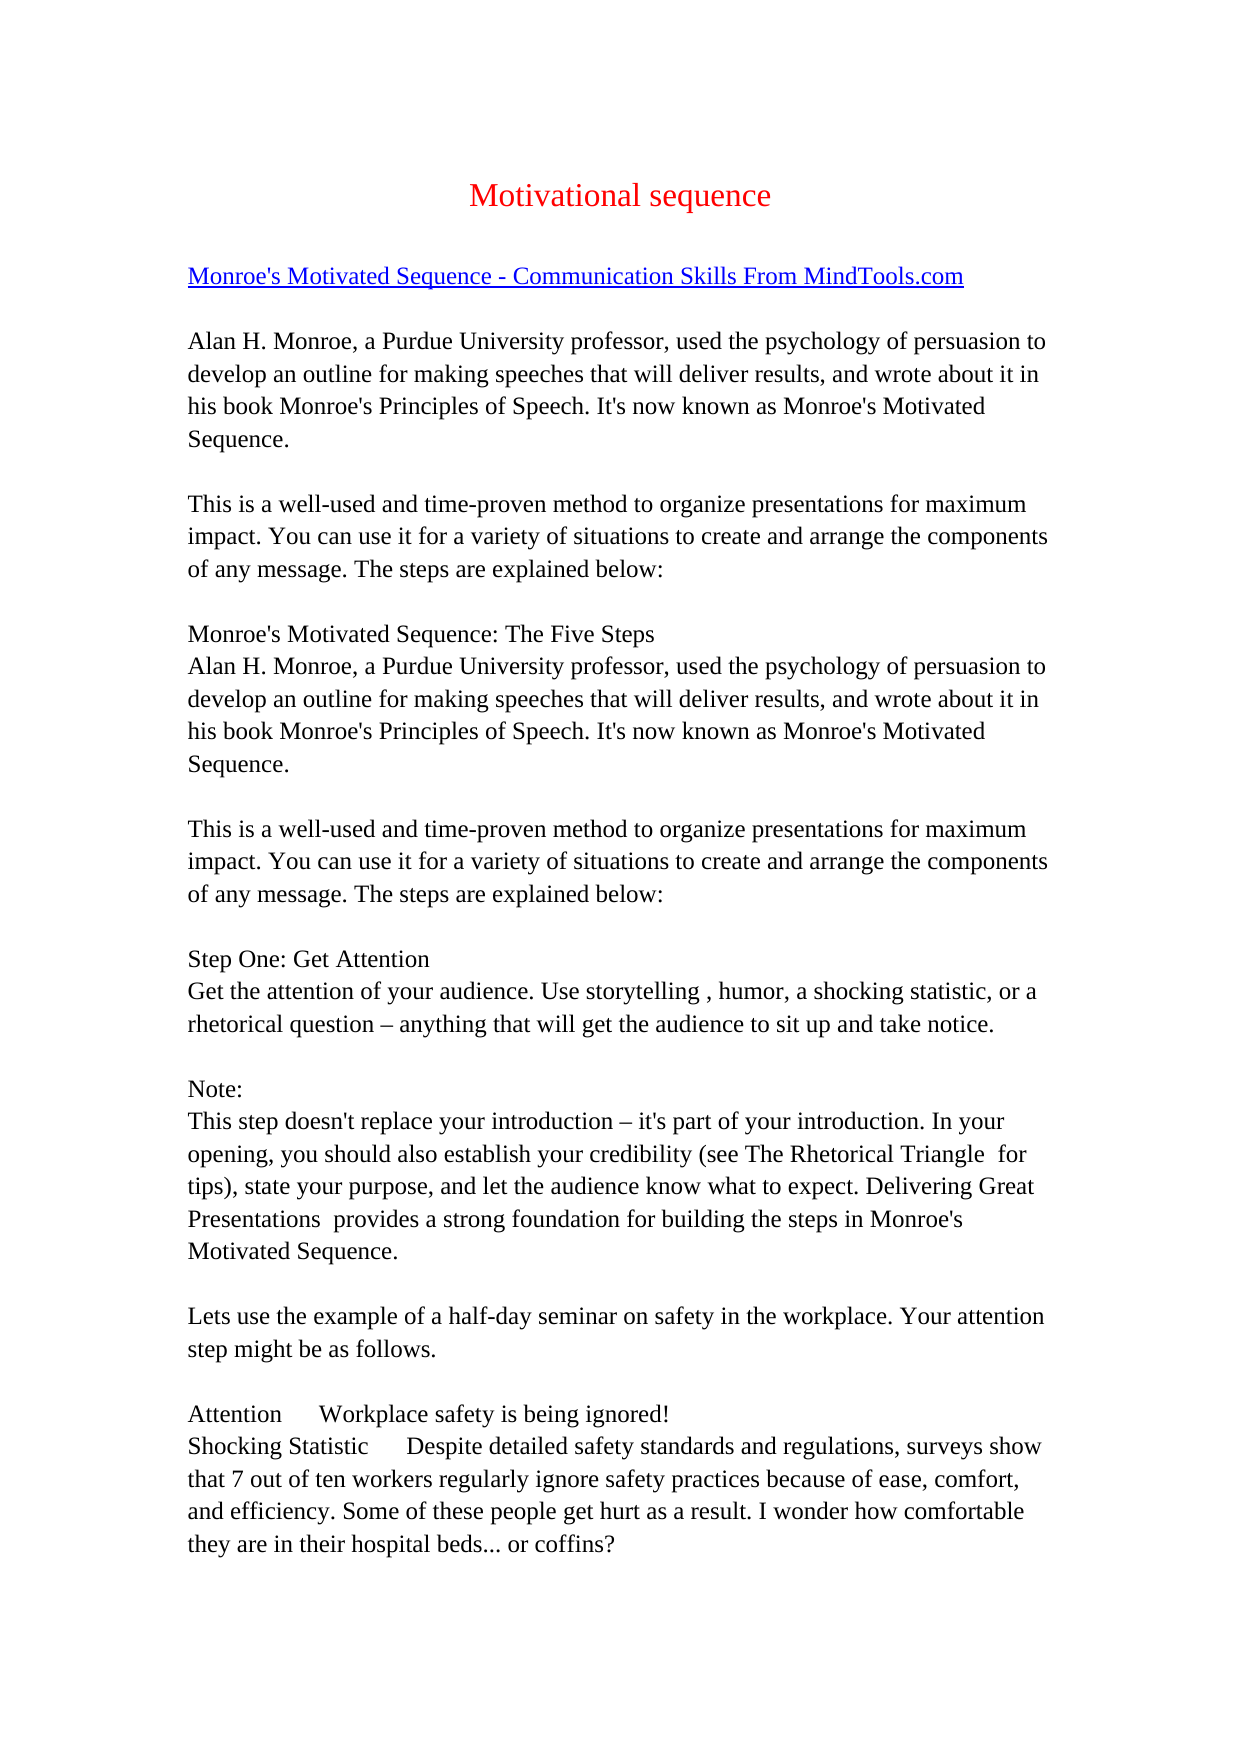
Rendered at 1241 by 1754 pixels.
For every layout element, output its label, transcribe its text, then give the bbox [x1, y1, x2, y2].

text This step doesn't replace your introduction – it's part of your introduction. In your opening, you should also establish your credibility (see The Rhetorical Triangle for tips), state your purpose, and let the audience know what to expect. Delivering Great Presentations provides a strong foundation for building the steps in Monroe's Motivated Sequence. [187, 1104, 1053, 1267]
text Shocking Statistic Despite detailed safety standards and regulations, surveys show that 7 out of ten workers regularly ignore safety practices because of ease, comfort, and efficiency. Some of these people get hurt as a result. I wonder how comfortable they are in their hospital beds... or coffins? [187, 1429, 1053, 1559]
text Monroe's Motivated Sequence - Communication Skills From MindTools.com [187, 259, 1053, 292]
text Note: [187, 1072, 1053, 1104]
text This is a well-used and time-proven method to organize presentations for maximum impact. You can use it for a variety of situations to create and arrange the components of any message. The steps are explained below: [187, 812, 1053, 909]
text Get the attention of your audience. Use storytelling , humor, a shocking statistic, or a rhetorical question – anything that will get the audience to sit up and take notice. [187, 974, 1053, 1039]
text Step One: Get Attention [187, 942, 1053, 974]
text Motivational sequence [187, 162, 1053, 227]
text Monroe's Motivated Sequence: The Five Steps [187, 617, 1053, 649]
text Attention Workplace safety is being ignored! [187, 1397, 1053, 1429]
text Alan H. Monroe, a Purdue University professor, used the psychology of persuasion to develop an outline for making speeches that will deliver results, and wrote about it in his book Monroe's Principles of Speech. It's now known as Monroe's Motivated Sequence. [187, 324, 1053, 454]
text This is a well-used and time-proven method to organize presentations for maximum impact. You can use it for a variety of situations to create and arrange the components of any message. The steps are explained below: [187, 487, 1053, 584]
text Lets use the example of a half-day seminar on safety in the workplace. Your attention step might be as follows. [187, 1299, 1053, 1364]
text Alan H. Monroe, a Purdue University professor, used the psychology of persuasion to develop an outline for making speeches that will deliver results, and wrote about it in his book Monroe's Principles of Speech. It's now known as Monroe's Motivated Sequence. [187, 649, 1053, 779]
